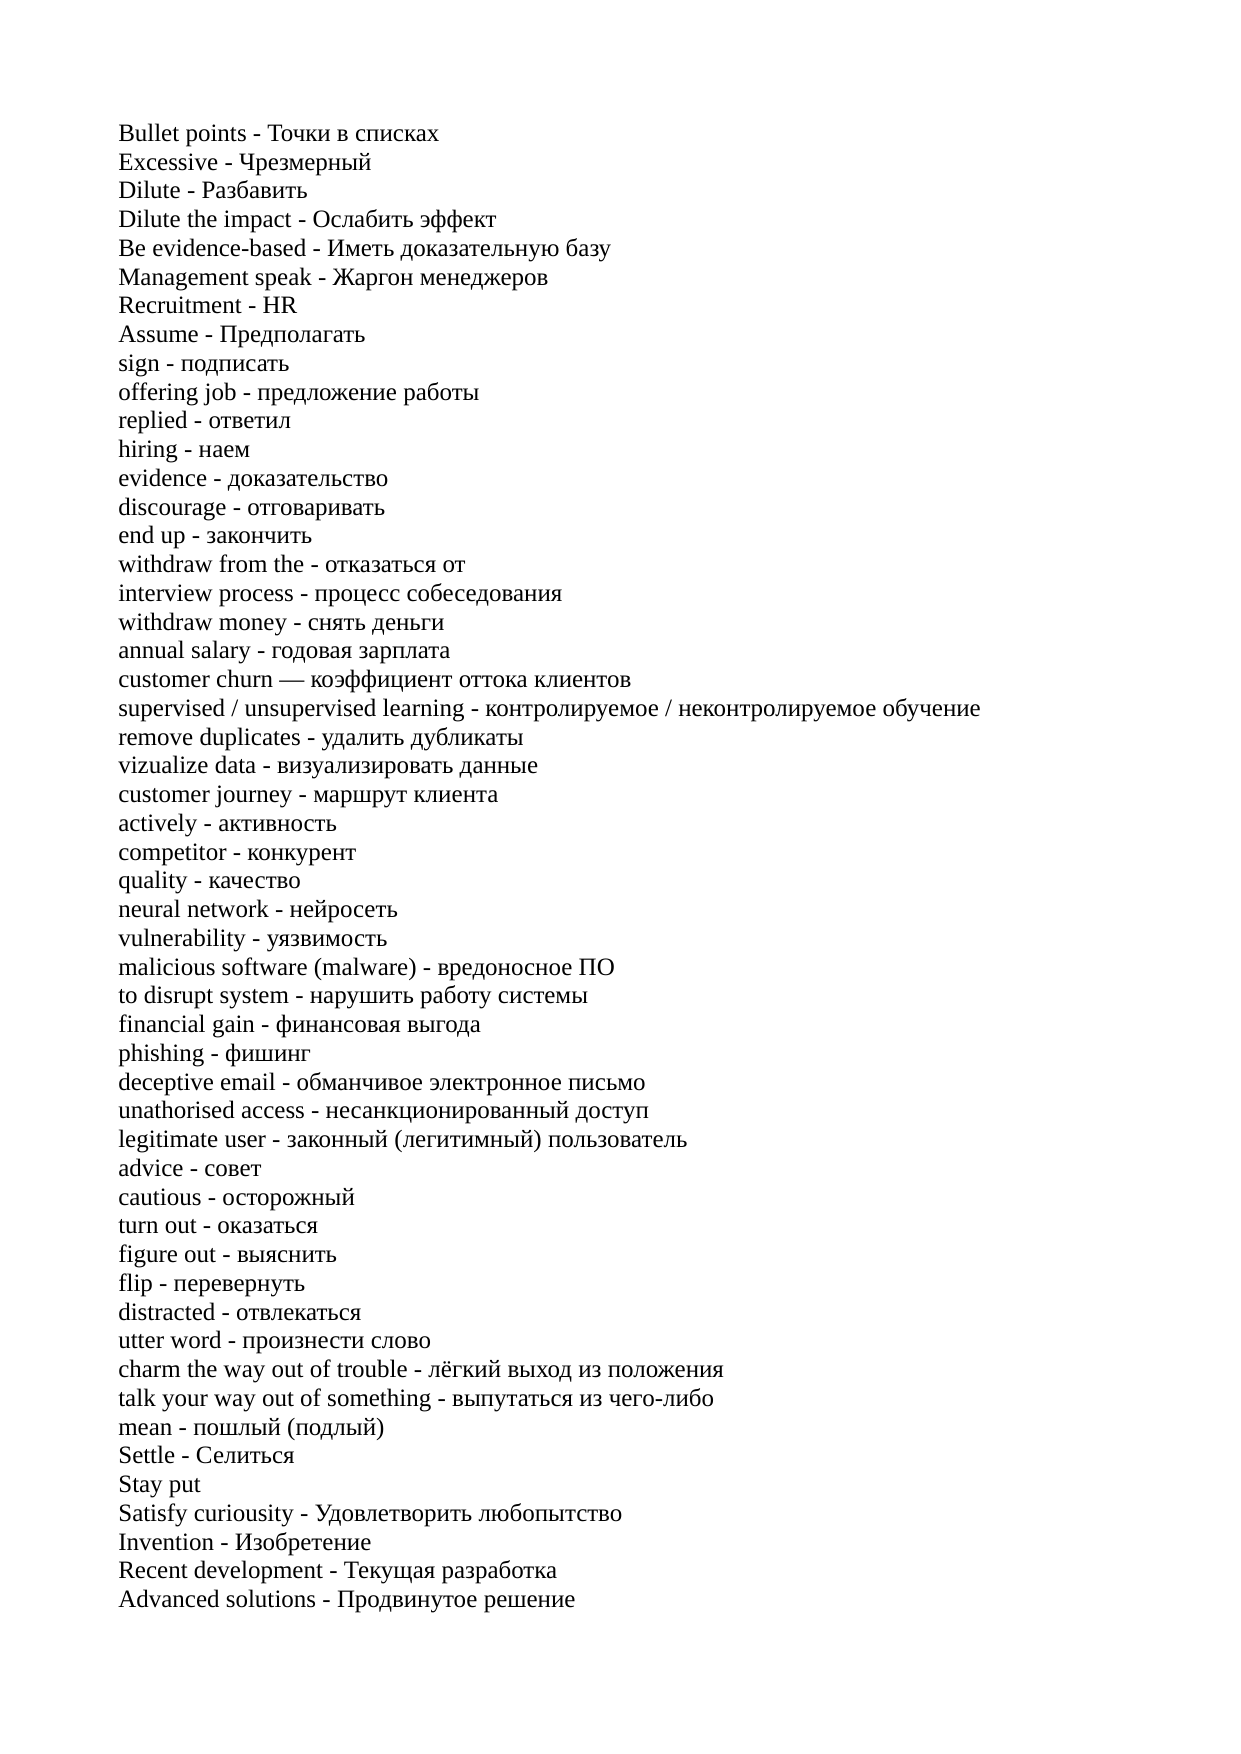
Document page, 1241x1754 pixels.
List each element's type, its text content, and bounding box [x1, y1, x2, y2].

text Dilute the impact - Ослабить эффект [118, 204, 1122, 233]
text distracted - отвлекаться [118, 1297, 1122, 1326]
text Dilute - Разбавить [118, 176, 1122, 204]
text Settle - Селиться [118, 1441, 1122, 1469]
text charm the way out of trouble - лёгкий выход из положения [118, 1354, 1122, 1383]
text unathorised access - несанкционированный доступ [118, 1096, 1122, 1124]
text neural network - нейросеть [118, 894, 1122, 923]
text hiring - наем [118, 434, 1122, 463]
text withdraw from the - отказаться от [118, 549, 1122, 578]
text Recruitment - HR [118, 291, 1122, 319]
text advice - совет [118, 1153, 1122, 1182]
text Bullet points - Точки в списках [118, 118, 1122, 147]
text actively - активность [118, 808, 1122, 837]
text interview process - процесс собеседования [118, 578, 1122, 607]
text Recent development - Текущая разработка [118, 1556, 1122, 1584]
text legitimate user - законный (легитимный) пользователь [118, 1124, 1122, 1153]
text Excessive - Чрезмерный [118, 147, 1122, 176]
text supervised / unsupervised learning - контролируемое / неконтролируемое обучение [118, 693, 1122, 722]
text mean - пошлый (подлый) [118, 1412, 1122, 1441]
text Assume - Предполагать [118, 319, 1122, 348]
text Management speak - Жаргон менеджеров [118, 262, 1122, 291]
text vizualize data - визуализировать данные [118, 751, 1122, 779]
text withdraw money - снять деньги [118, 607, 1122, 636]
text Satisfy curiousity - Удовлетворить любопытство [118, 1498, 1122, 1527]
text evidence - доказательство [118, 463, 1122, 492]
text Invention - Изобретение [118, 1527, 1122, 1556]
text end up - закончить [118, 521, 1122, 549]
text remove duplicates - удалить дубликаты [118, 722, 1122, 751]
text customer churn — коэффициент оттока клиентов [118, 664, 1122, 693]
text customer journey - маршрут клиента [118, 779, 1122, 808]
text to disrupt system - нарушить работу системы [118, 981, 1122, 1009]
text competitor - конкурент [118, 837, 1122, 866]
text replied - ответил [118, 406, 1122, 434]
text Be evidence-based - Иметь доказательную базу [118, 233, 1122, 262]
text Advanced solutions - Продвинутое решение [118, 1584, 1122, 1613]
text Stay put [118, 1469, 1122, 1498]
text financial gain - финансовая выгода [118, 1009, 1122, 1038]
text annual salary - годовая зарплата [118, 636, 1122, 664]
text utter word - произнести слово [118, 1326, 1122, 1354]
text sign - подписать [118, 348, 1122, 377]
text turn out - оказаться [118, 1211, 1122, 1239]
text phishing - фишинг [118, 1038, 1122, 1067]
text cautious - осторожный [118, 1182, 1122, 1211]
text talk your way out of something - выпутаться из чего-либо [118, 1383, 1122, 1412]
text malicious software (malware) - вредоносное ПО [118, 952, 1122, 981]
text discourage - отговаривать [118, 492, 1122, 521]
text figure out - выяснить [118, 1239, 1122, 1268]
text offering job - предложение работы [118, 377, 1122, 406]
text quality - качество [118, 866, 1122, 894]
text deceptive email - обманчивое электронное письмо [118, 1067, 1122, 1096]
text flip - перевернуть [118, 1268, 1122, 1297]
text vulnerability - уязвимость [118, 923, 1122, 952]
